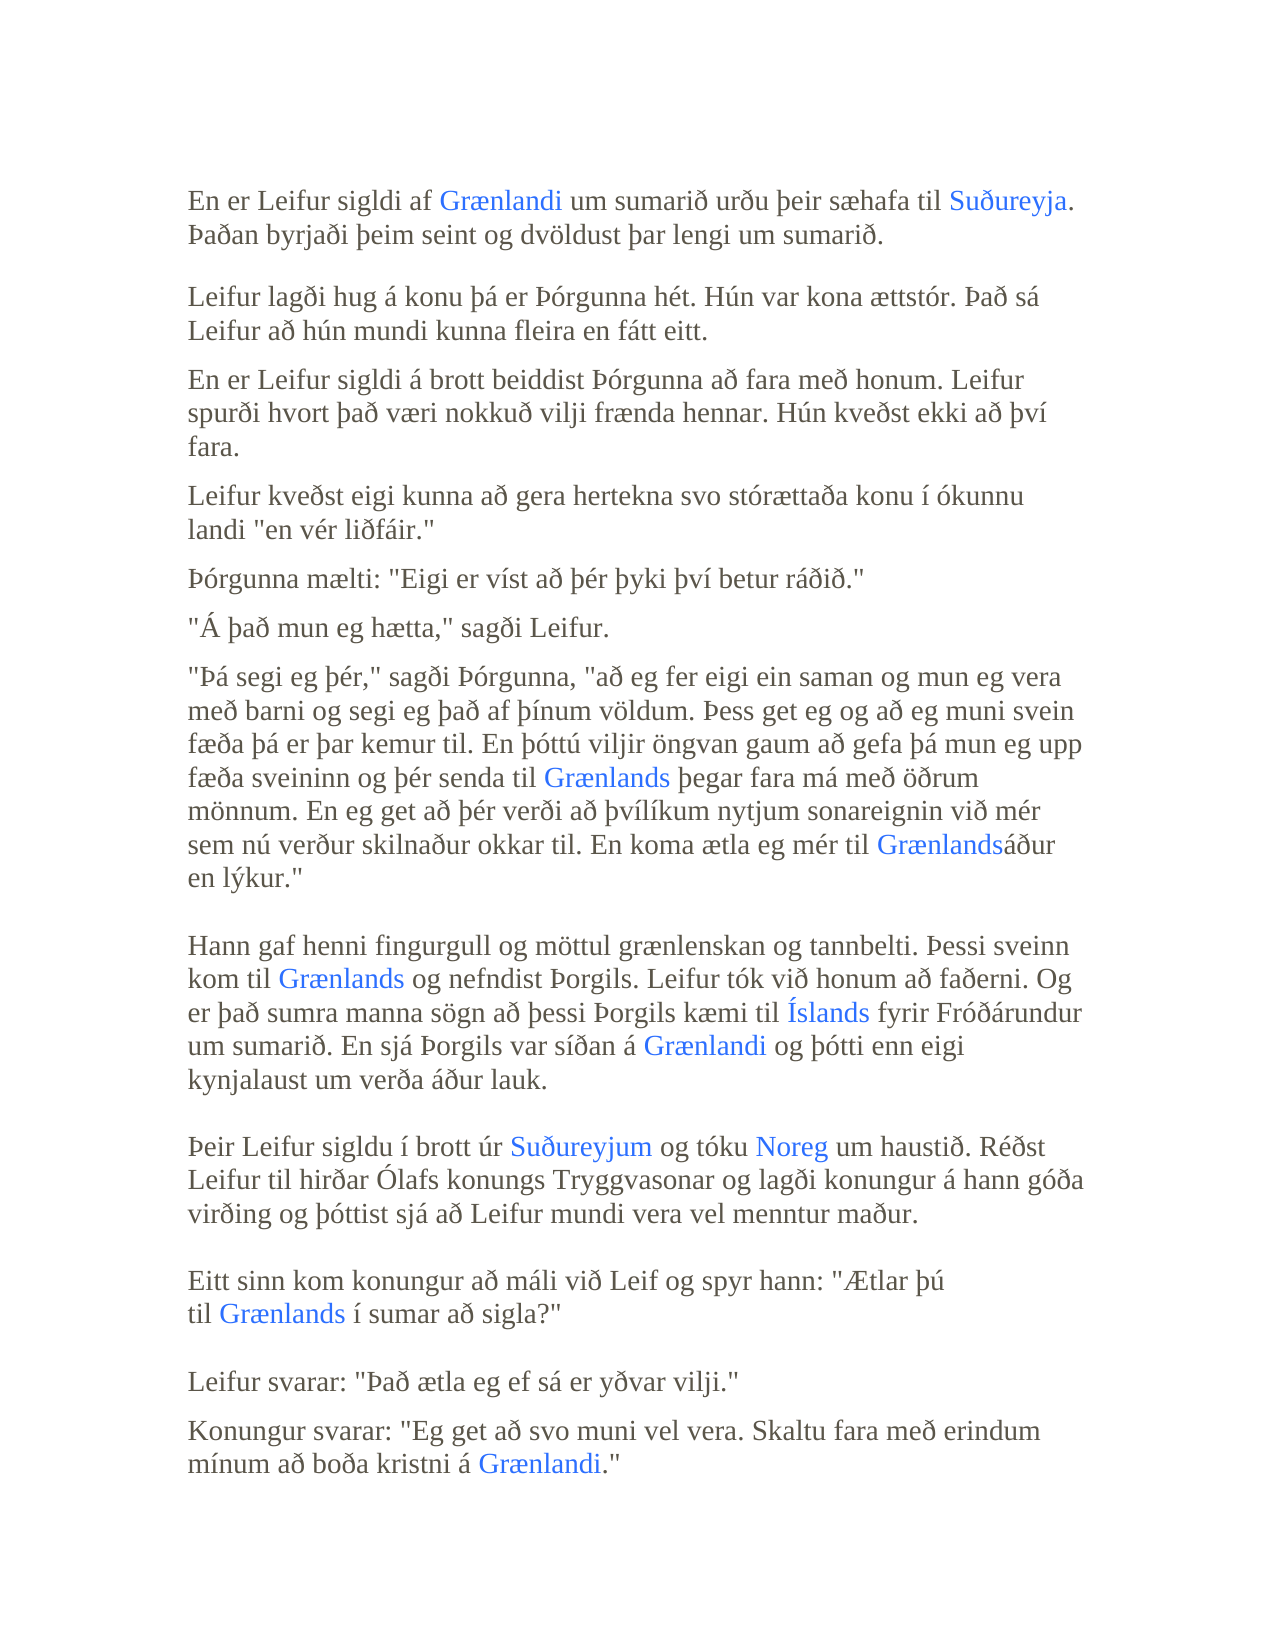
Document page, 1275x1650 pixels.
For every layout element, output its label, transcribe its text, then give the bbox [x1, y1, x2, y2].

text "Þá segi eg þér," sagði Þórgunna, "að eg fer eigi ein saman og mun eg vera með barni og segi eg það af þínum völdum. Þess get eg og að eg muni svein fæða þá er þar kemur til. En þóttú viljir öngvan gaum að gefa þá mun eg upp fæða sveininn og þér senda til Grænlands þegar fara má með öðrum mönnum. En eg get að þér verði að þvílíkum nytjum sonareignin við mér sem nú verður skilnaður okkar til. En koma ætla eg mér til Grænlandsáður en lýkur." [187, 659, 1087, 894]
text Þórgunna mælti: "Eigi er víst að þér þyki því betur ráðið." [187, 561, 1087, 594]
text Leifur kveðst eigi kunna að gera hertekna svo stórættaða konu í ókunnu landi "en vér liðfáir." [187, 478, 1087, 545]
text Þeir Leifur sigldu í brott úr Suðureyjum og tóku Noreg um haustið. Réðst Leifur til hirðar Ólafs konungs Tryggvasonar og lagði konungur á hann góða virðing og þóttist sjá að Leifur mundi vera vel menntur maður. [187, 1129, 1087, 1229]
text Leifur svarar: "Það ætla eg ef sá er yðvar vilji." [187, 1364, 1087, 1397]
text En er Leifur sigldi á brott beiddist Þórgunna að fara með honum. Leifur spurði hvort það væri nokkuð vilji frænda hennar. Hún kveðst ekki að því fara. [187, 362, 1087, 463]
text Konungur svarar: "Eg get að svo muni vel vera. Skaltu fara með erindum mínum að boða kristni á Grænlandi." [187, 1413, 1087, 1480]
text En er Leifur sigldi af Grænlandi um sumarið urðu þeir sæhafa til Suðureyja. Þaðan byrjaði þeim seint og dvöldust þar lengi um sumarið. [187, 183, 1087, 251]
text Eitt sinn kom konungur að máli við Leif og spyr hann: "Ætlar þú til Grænlands í sumar að sigla?" [187, 1263, 1087, 1330]
text "Á það mun eg hætta," sagði Leifur. [187, 610, 1087, 644]
text Leifur lagði hug á konu þá er Þórgunna hét. Hún var kona ættstór. Það sá Leifur að hún mundi kunna fleira en fátt eitt. [187, 279, 1087, 346]
text Hann gaf henni fingurgull og möttul grænlenskan og tannbelti. Þessi sveinn kom til Grænlands og nefndist Þorgils. Leifur tók við honum að faðerni. Og er það sumra manna sögn að þessi Þorgils kæmi til Íslands fyrir Fróðárundur um sumarið. En sjá Þorgils var síðan á Grænlandi og þótti enn eigi kynjalaust um verða áður lauk. [187, 928, 1087, 1095]
